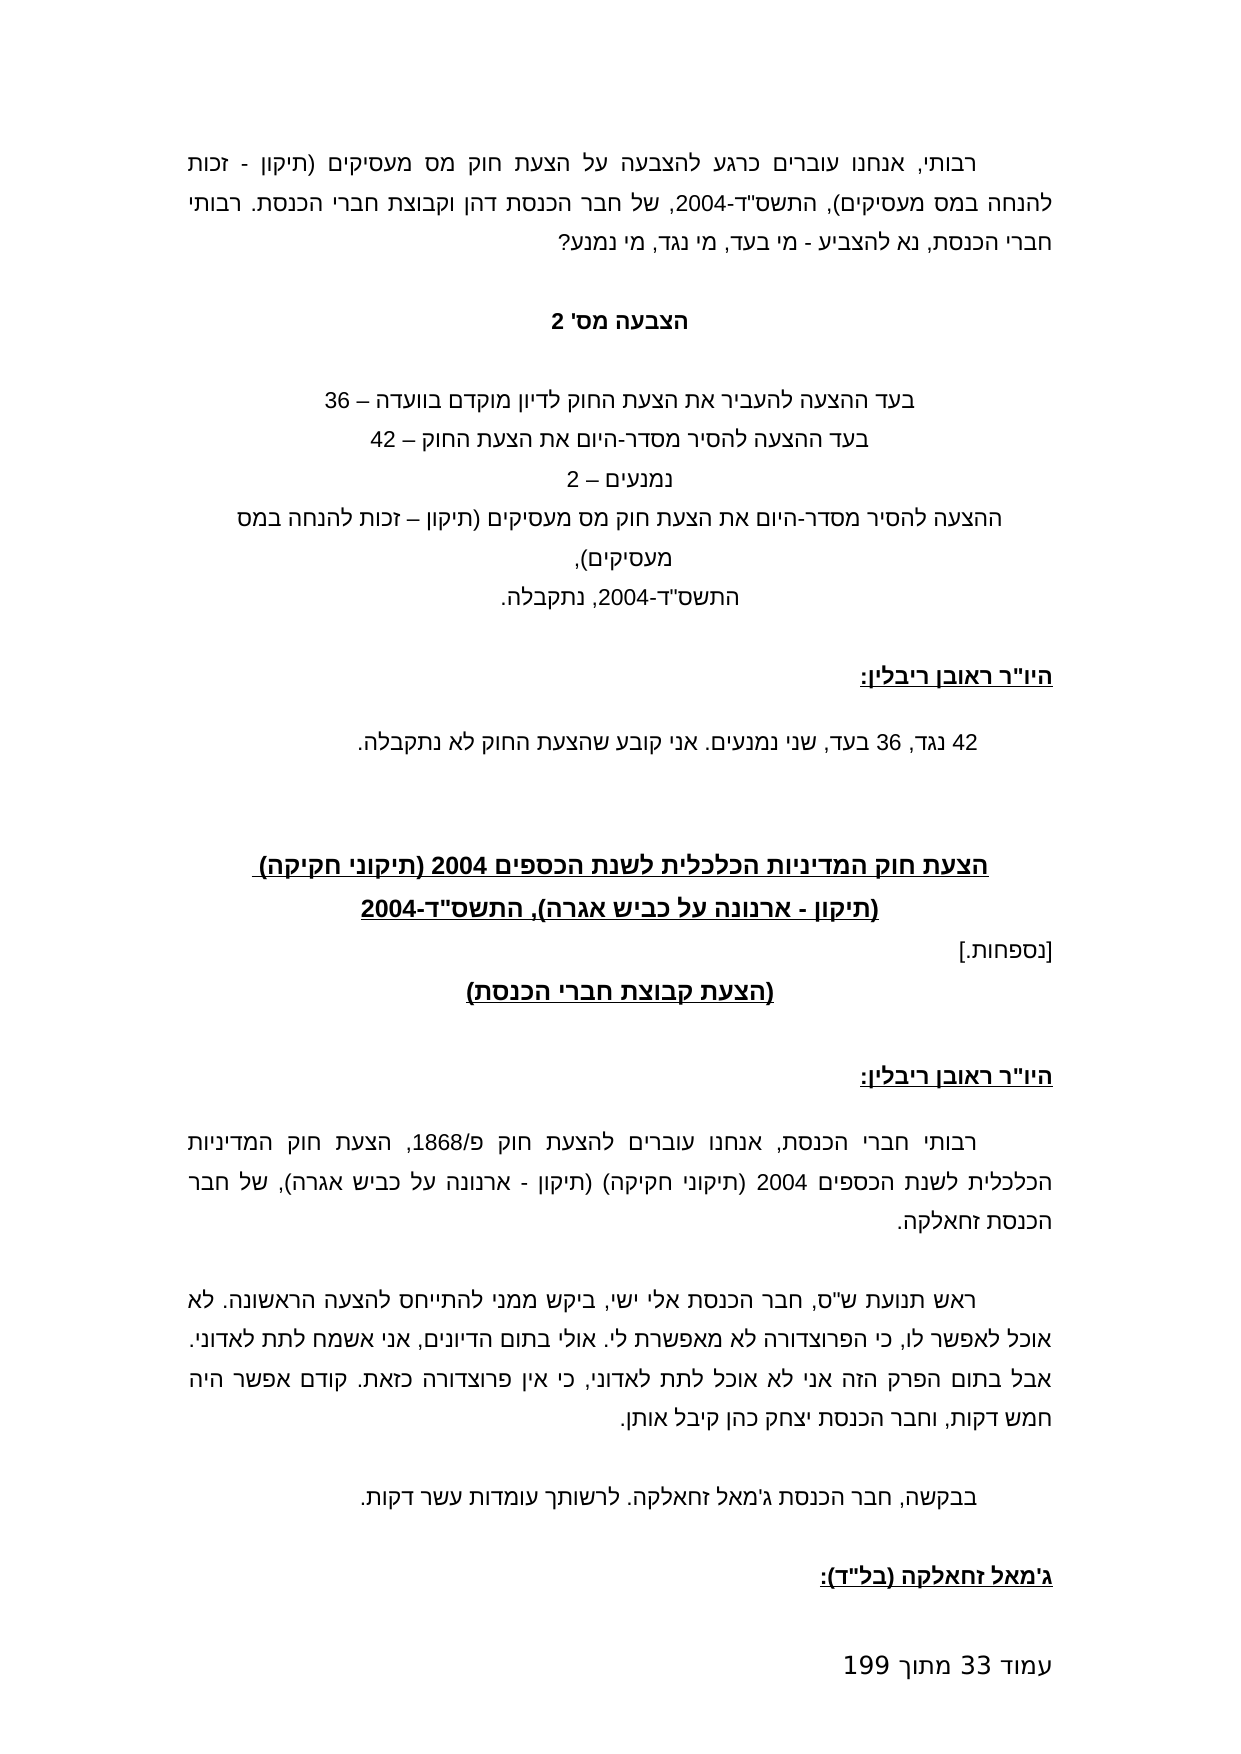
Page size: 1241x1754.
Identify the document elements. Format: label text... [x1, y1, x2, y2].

text היו"ר ראובן ריבלין: [187, 663, 1053, 689]
text בעד ההצעה להעביר את הצעת החוק לדיון מוקדם בוועדה – 36 [187, 387, 1053, 413]
text 42 נגד, 36 בעד, שני נמנעים. אני קובע שהצעת החוק לא נתקבלה. [187, 729, 1053, 755]
text רבותי, אנחנו עוברים כרגע להצבעה על הצעת חוק מס מעסיקים (תיקון - זכות להנחה במס מעסיקים), התשס"ד-2004, של חבר הכנסת דהן וקבוצת חברי הכנסת. רבותי חברי הכנסת, נא להצביע - מי בעד, מי נגד, מי נמנע? [187, 150, 1053, 255]
text בבקשה, חבר הכנסת ג'מאל זחאלקה. לרשותך עומדות עשר דקות. [187, 1484, 1053, 1511]
text הצעת חוק המדיניות הכלכלית לשנת הכספים 2004 (תיקוני חקיקה) (תיקון - ארנונה על כביש אגרה), התשס"ד-2004 [187, 851, 1053, 923]
text ההצעה להסיר מסדר-היום את הצעת חוק מס מעסיקים (תיקון – זכות להנחה במס מעסיקים), התשס"ד-2004, נתקבלה. [187, 505, 1053, 611]
text ג'מאל זחאלקה (בל"ד): [187, 1563, 1053, 1589]
text בעד ההצעה להסיר מסדר-היום את הצעת החוק – 42 [187, 426, 1053, 453]
text ראש תנועת ש"ס, חבר הכנסת אלי ישי, ביקש ממני להתייחס להצעה הראשונה. לא אוכל לאפשר לו, כי הפרוצדורה לא מאפשרת לי. אולי בתום הדיונים, אני אשמח לתת לאדוני. אבל בתום הפרק הזה אני לא אוכל לתת לאדוני, כי אין פרוצדורה כזאת. קודם אפשר היה חמש דקות, וחבר הכנסת יצחק כהן קיבל אותן. [187, 1287, 1053, 1432]
text [נספחות.] [187, 937, 1053, 964]
text הצבעה מס' 2 [187, 308, 1053, 334]
text (הצעת קבוצת חברי הכנסת) [187, 977, 1053, 1006]
text רבותי חברי הכנסת, אנחנו עוברים להצעת חוק פ/1868, הצעת חוק המדיניות הכלכלית לשנת הכספים 2004 (תיקוני חקיקה) (תיקון - ארנונה על כביש אגרה), של חבר הכנסת זחאלקה. [187, 1129, 1053, 1234]
text היו"ר ראובן ריבלין: [187, 1063, 1053, 1089]
text נמנעים – 2 [187, 466, 1053, 492]
